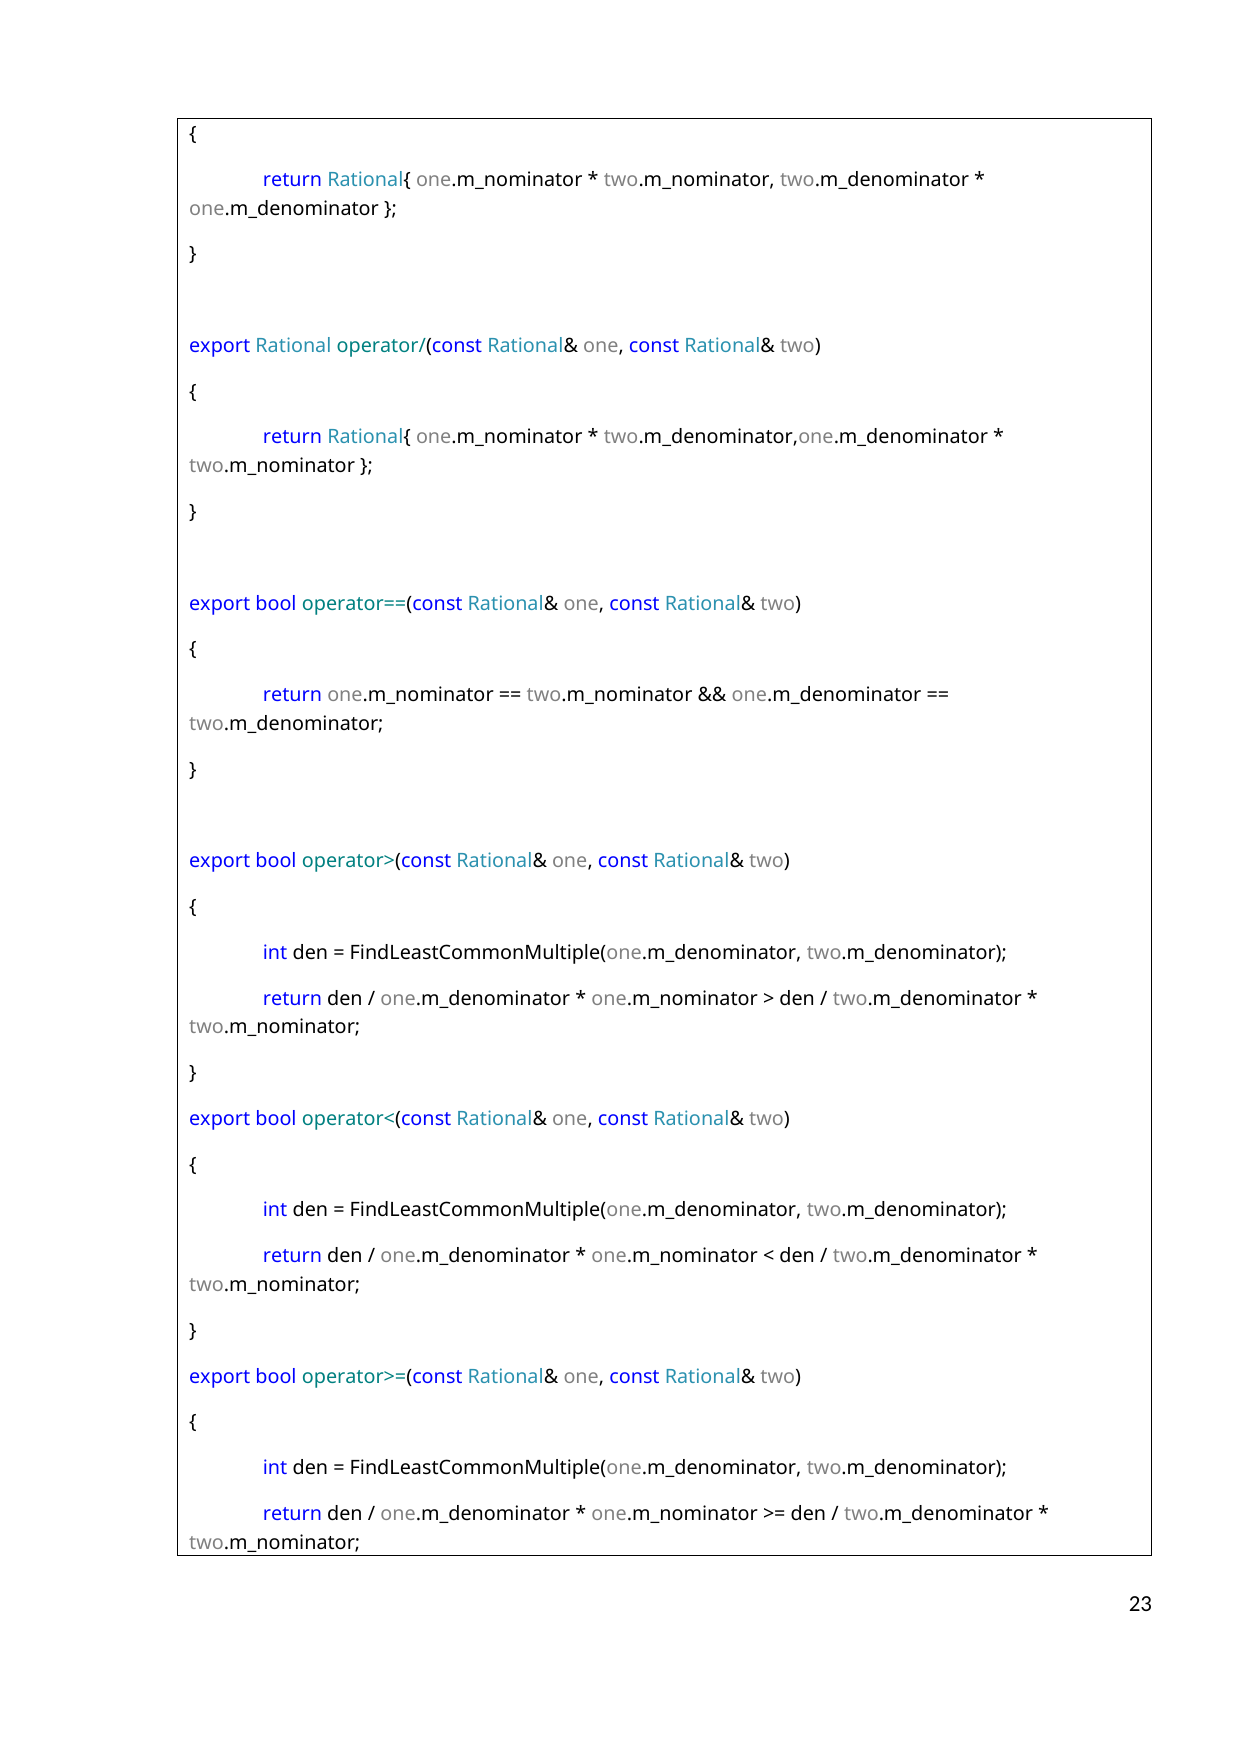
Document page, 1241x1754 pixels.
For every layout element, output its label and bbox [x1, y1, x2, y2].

table_header [178, 119, 1151, 1555]
